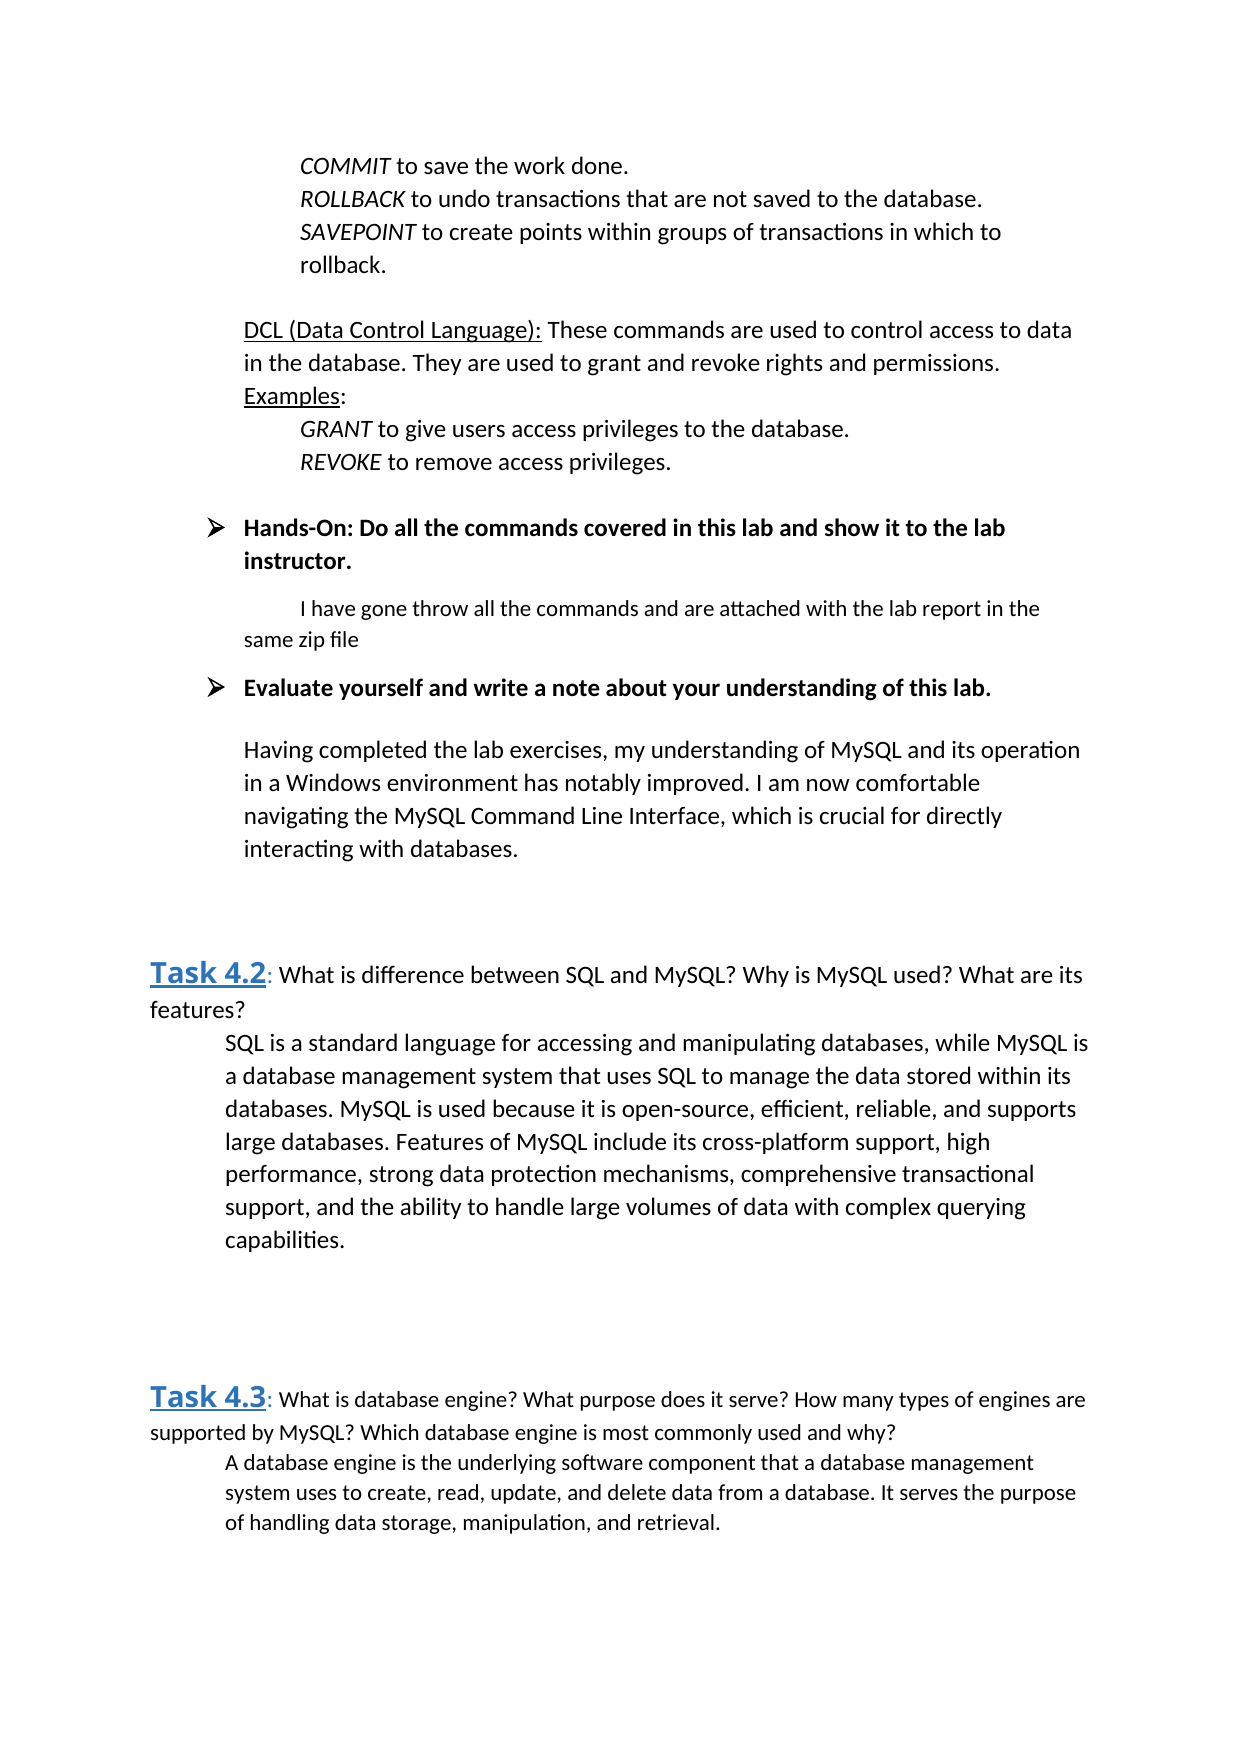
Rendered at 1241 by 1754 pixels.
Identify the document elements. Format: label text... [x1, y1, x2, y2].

list Evaluate yourself and write a note about your understanding of this lab. [206, 672, 1090, 732]
text I have gone throw all the commands and are attached with the lab report in the same zip file [244, 594, 1090, 653]
list Task 4.2: What is difference between SQL and MySQL? Why is MySQL used? What are its features? [150, 952, 1090, 1024]
list COMMIT to save the work done. [300, 150, 1090, 181]
list SQL is a standard language for accessing and manipulating databases, while MySQL is a database management system that uses SQL to manage the data stored within its databases. MySQL is used because it is open-source, efficient, reliable, and supports large databases. Features of MySQL include its cross-platform support, high performance, strong data protection mechanisms, comprehensive transactional support, and the ability to handle large volumes of data with complex querying capabilities. [225, 1027, 1090, 1255]
list SAVEPOINT to create points within groups of transactions in which to rollback. [300, 216, 1090, 279]
list ROLLBACK to undo transactions that are not saved to the database. [300, 183, 1090, 213]
list Having completed the lab exercises, my understanding of MySQL and its operation in a Windows environment has notably improved. I am now comfortable navigating the MySQL Command Line Interface, which is crucial for directly interacting with databases. [244, 734, 1090, 864]
list DCL (Data Control Language): These commands are used to control access to data in the database. They are used to grant and revoke rights and permissions. [244, 314, 1090, 378]
list Task 4.3: What is database engine? What purpose does it serve? How many types of engines are supported by MySQL? Which database engine is most commonly used and why? [150, 1376, 1090, 1446]
list GRANT to give users access privileges to the database. [300, 413, 1090, 444]
list Examples: [244, 380, 1090, 411]
list Hands-On: Do all the commands covered in this lab and show it to the lab instructor. [206, 512, 1090, 576]
list A database engine is the underlying software component that a database management system uses to create, read, update, and delete data from a database. It serves the purpose of handling data storage, manipulation, and retrieval. [225, 1448, 1090, 1536]
list REVOKE to remove access privileges. [300, 446, 1090, 477]
